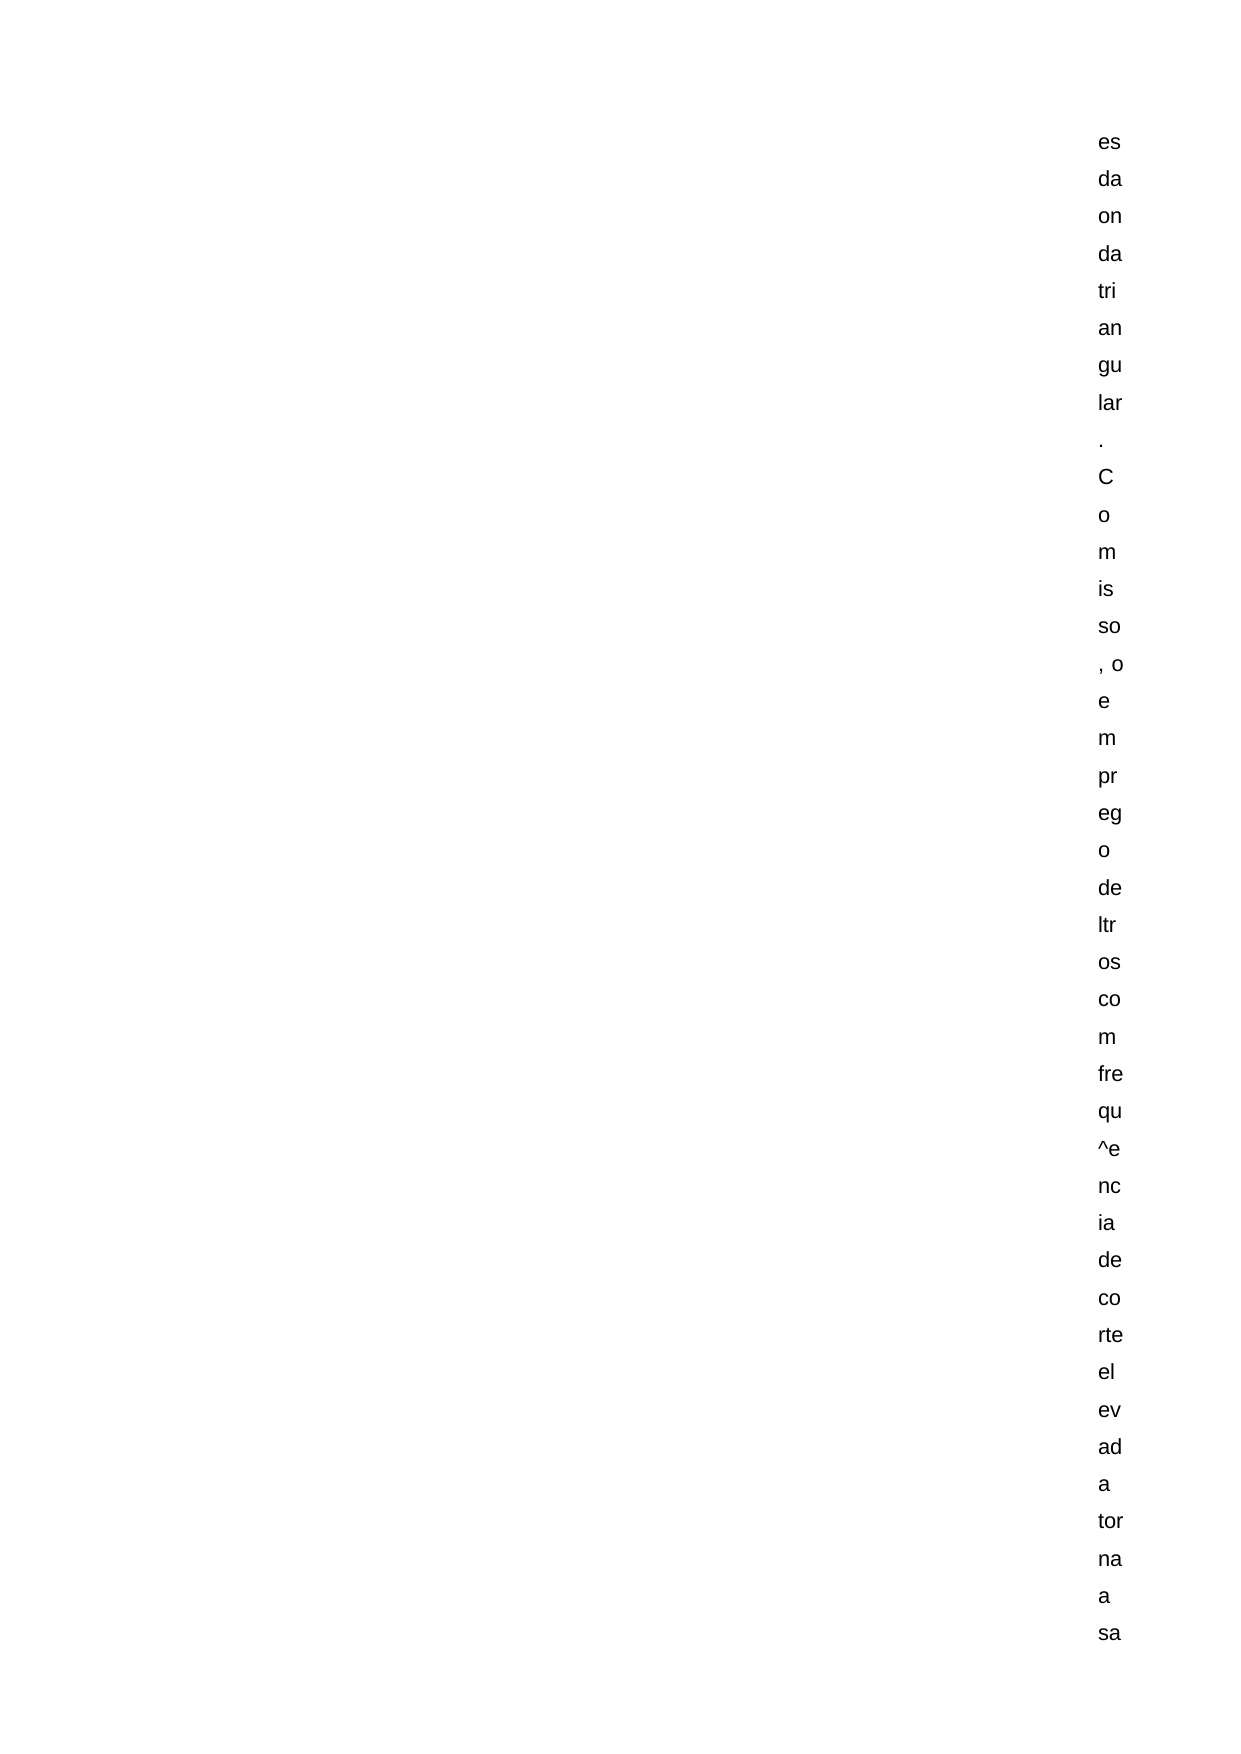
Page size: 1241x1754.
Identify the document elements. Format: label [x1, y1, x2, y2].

text [1098, 129, 1123, 1646]
